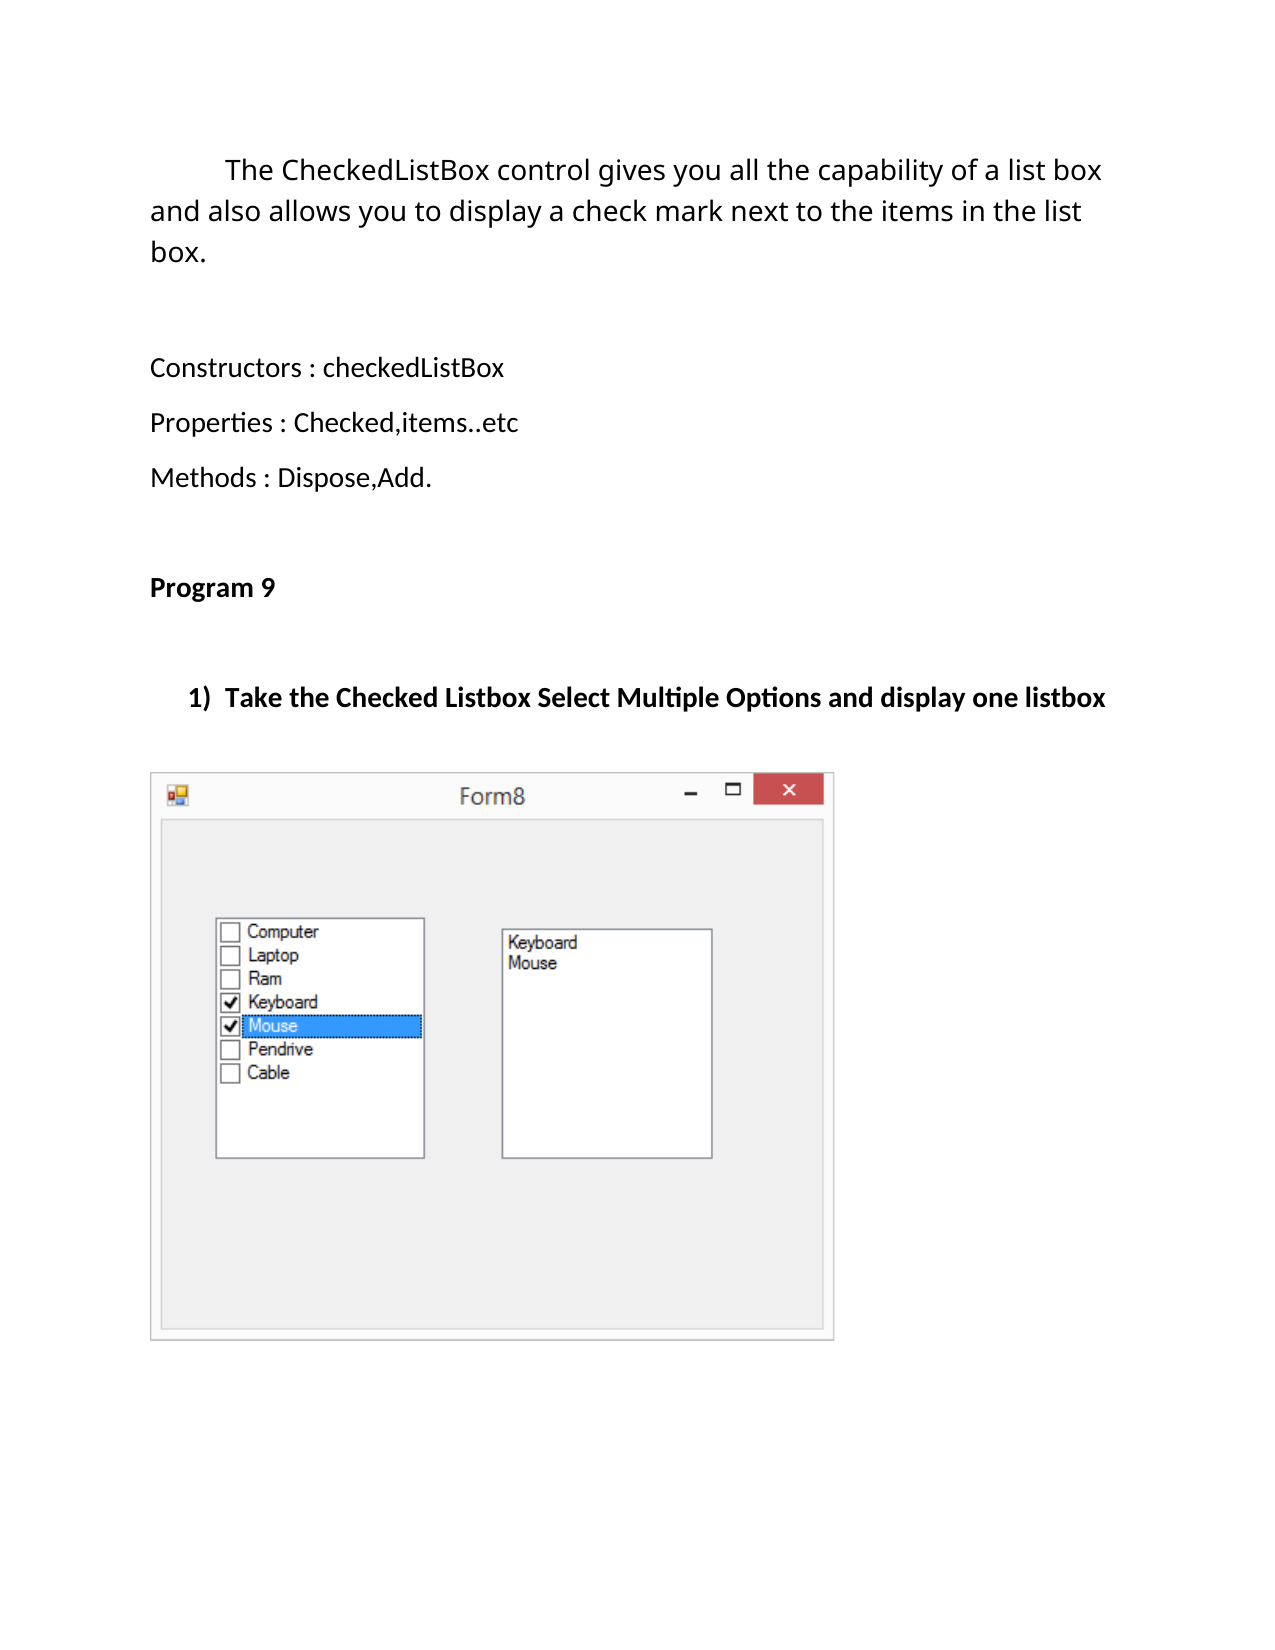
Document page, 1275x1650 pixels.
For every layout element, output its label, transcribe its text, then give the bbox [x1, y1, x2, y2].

text The CheckedListBox control gives you all the capability of a list box and also allows you to display a check mark next to the items in the list box. [150, 150, 1125, 271]
text Properties : Checked,items..etc [150, 404, 1125, 439]
text Program 9 [150, 569, 1125, 605]
list Take the Checked Listbox Select Multiple Options and display one listbox [187, 679, 1125, 715]
picture [150, 772, 835, 1341]
text Constructors : checkedListBox [150, 349, 1125, 384]
text Methods : Dispose,Add. [150, 459, 1125, 494]
